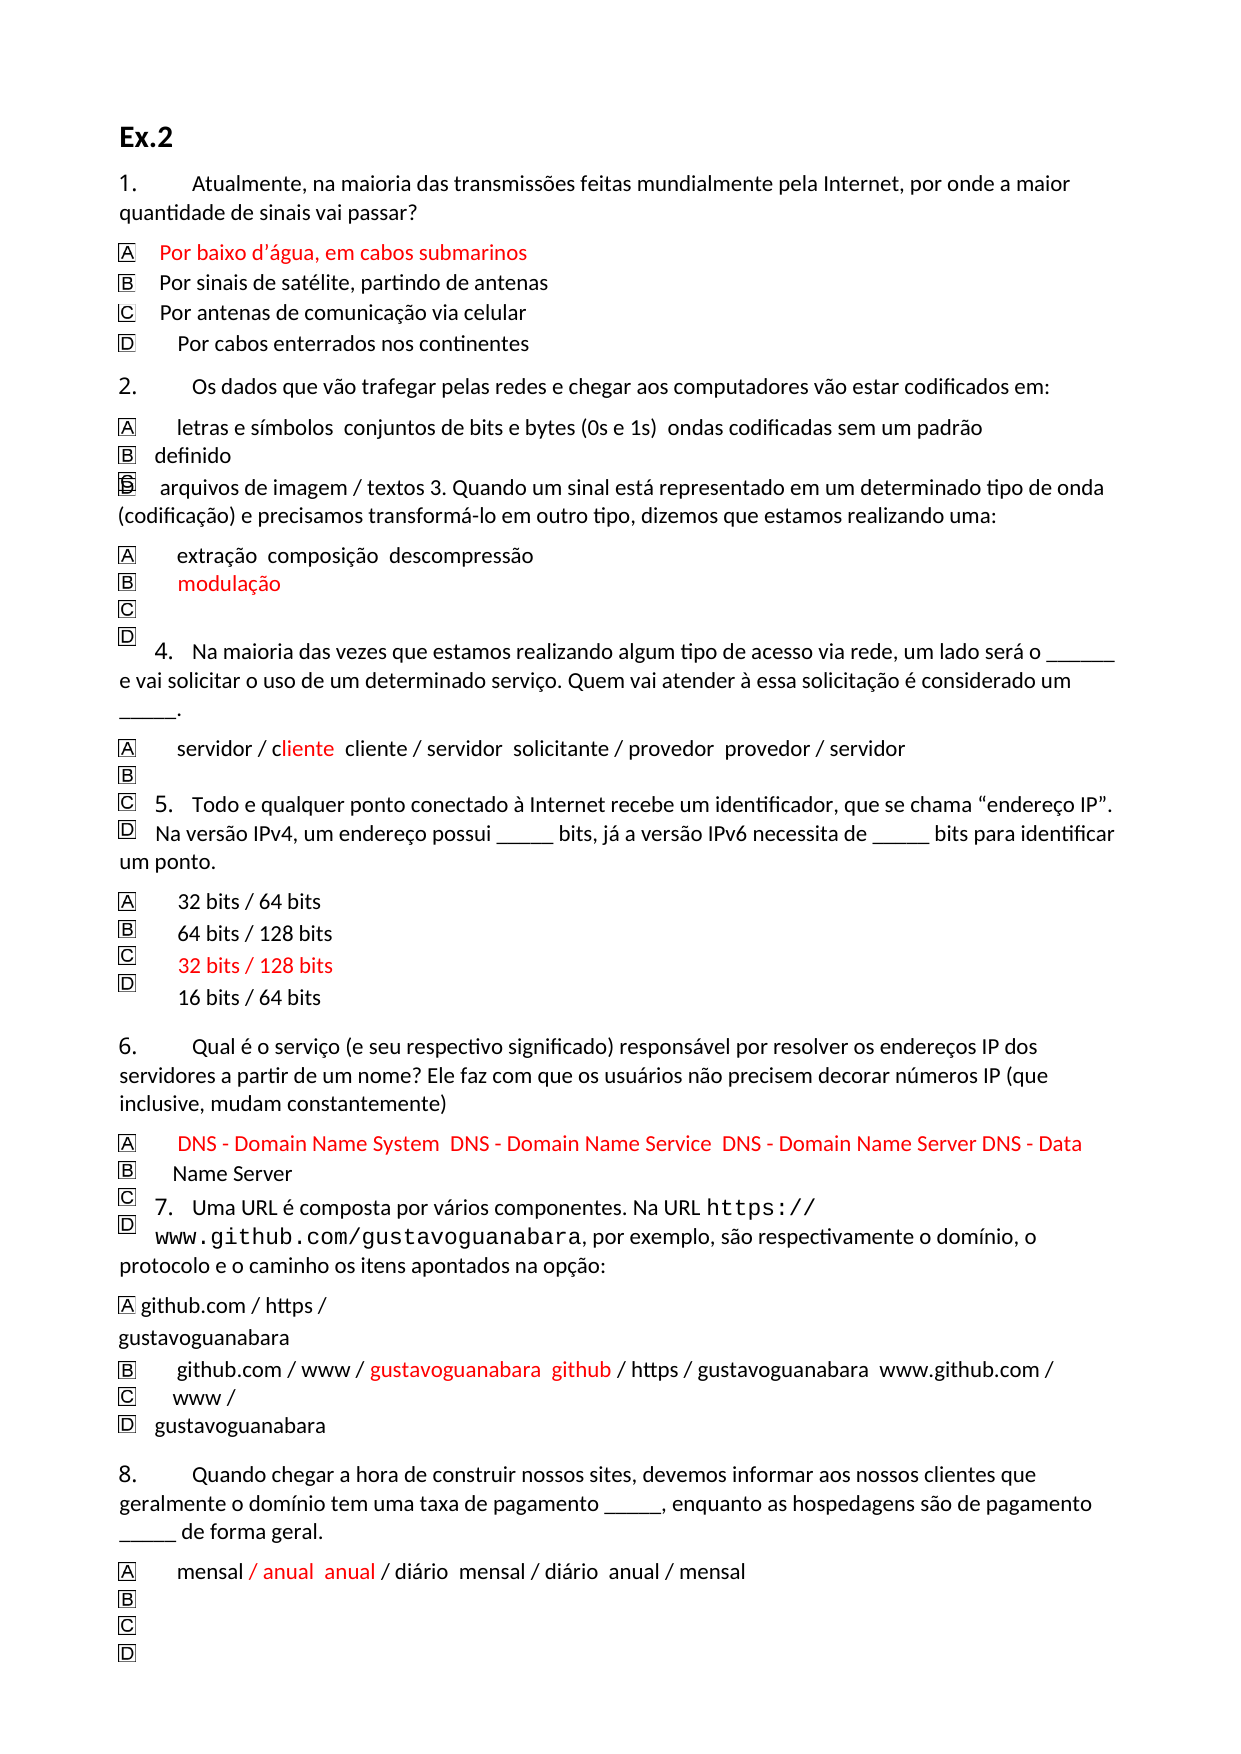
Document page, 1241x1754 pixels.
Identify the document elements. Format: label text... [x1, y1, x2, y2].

text Por cabos enterrados nos continentes [136, 329, 1122, 357]
text 32 bits / 128 bits [136, 951, 1122, 979]
picture [118, 1361, 136, 1379]
picture [118, 793, 136, 811]
text Por sinais de satélite, partindo de antenas [118, 268, 1122, 296]
picture [118, 1616, 136, 1635]
text DNS - Domain Name System DNS - Domain Name Service DNS - Domain Name Server DNS - Data Name Server [136, 1129, 1122, 1187]
picture [118, 274, 136, 292]
picture [118, 472, 136, 496]
list Na maioria das vezes que estamos realizando algum tipo de acesso via rede, um lado será o ______ e vai solicitar o uso de um determinado serviço. Quem vai atender à essa solicitação é considerado um _____. [118, 635, 1119, 722]
picture [118, 920, 136, 938]
picture [118, 1644, 136, 1662]
picture [118, 892, 136, 911]
picture [118, 766, 136, 784]
text gustavoguanabara [118, 1411, 1122, 1439]
list Atualmente, na maioria das transmissões feitas mundialmente pela Internet, por onde a maior quantidade de sinais vai passar? [118, 167, 1119, 226]
picture [118, 946, 136, 965]
picture [118, 418, 136, 436]
list Qual é o serviço (e seu respectivo significado) responsável por resolver os endereços IP dos servidores a partir de um nome? Ele faz com que os usuários não precisem decorar números IP (que inclusive, mudam constantemente) [118, 1030, 1119, 1117]
picture [118, 600, 136, 618]
picture [118, 739, 136, 757]
picture [118, 1296, 136, 1314]
picture [118, 1161, 136, 1179]
picture [118, 304, 136, 322]
text modulação [136, 569, 1122, 597]
picture [118, 573, 136, 591]
text 32 bits / 64 bits [136, 887, 1122, 915]
picture [118, 974, 136, 992]
text 64 bits / 128 bits [136, 919, 1122, 947]
text mensal / anual anual / diário mensal / diário anual / mensal [135, 1557, 906, 1585]
picture [118, 446, 136, 464]
picture [118, 820, 136, 839]
picture [118, 1188, 136, 1206]
text extração composição descompressão [135, 541, 904, 569]
list Quando chegar a hora de construir nossos sites, devemos informar aos nossos clientes que geralmente o domínio tem uma taxa de pagamento _____, enquanto as hospedagens são de pagamento _____ de forma geral. [118, 1458, 1119, 1545]
picture [118, 1415, 136, 1433]
picture [118, 1590, 136, 1608]
list Uma URL é composta por vários componentes. Na URL https:// www.github.com/gustavoguanabara, por exemplo, são respectivamente o domínio, o protocolo e o caminho os itens apontados na opção: [118, 1191, 1119, 1279]
picture [118, 1134, 136, 1152]
picture [118, 546, 136, 564]
text gustavoguanabara [118, 1323, 1122, 1351]
picture [118, 243, 136, 262]
text arquivos de imagem / textos 3. Quando um sinal está representado em um determinado tipo de onda (codificação) e precisamos transformá-lo em outro tipo, dizemos que estamos realizando uma: [117, 473, 1109, 529]
list Os dados que vão trafegar pelas redes e chegar aos computadores vão estar codificados em: [118, 370, 1119, 401]
text github.com / https / [118, 1291, 1122, 1319]
picture [118, 1387, 136, 1406]
text letras e símbolos conjuntos de bits e bytes (0s e 1s) ondas codificadas sem um padrão [135, 413, 1065, 441]
picture [118, 334, 136, 352]
text Por baixo d’água, em cabos submarinos [118, 238, 1122, 266]
text Ex.2 [119, 117, 1119, 155]
text servidor / cliente cliente / servidor solicitante / provedor provedor / servidor [135, 734, 949, 762]
picture [118, 1562, 136, 1581]
picture [118, 627, 136, 646]
list Todo e qualquer ponto conectado à Internet recebe um identificador, que se chama “endereço IP”. Na versão IPv4, um endereço possui _____ bits, já a versão IPv6 necessita de _____ bits para identificar um ponto. [118, 788, 1119, 875]
text Por antenas de comunicação via celular [118, 298, 1122, 326]
text 16 bits / 64 bits [136, 983, 1122, 1011]
text github.com / www / gustavoguanabara github / https / gustavoguanabara www.github.com / www / [135, 1355, 1119, 1411]
text definido [118, 441, 1122, 469]
picture [118, 1215, 136, 1234]
